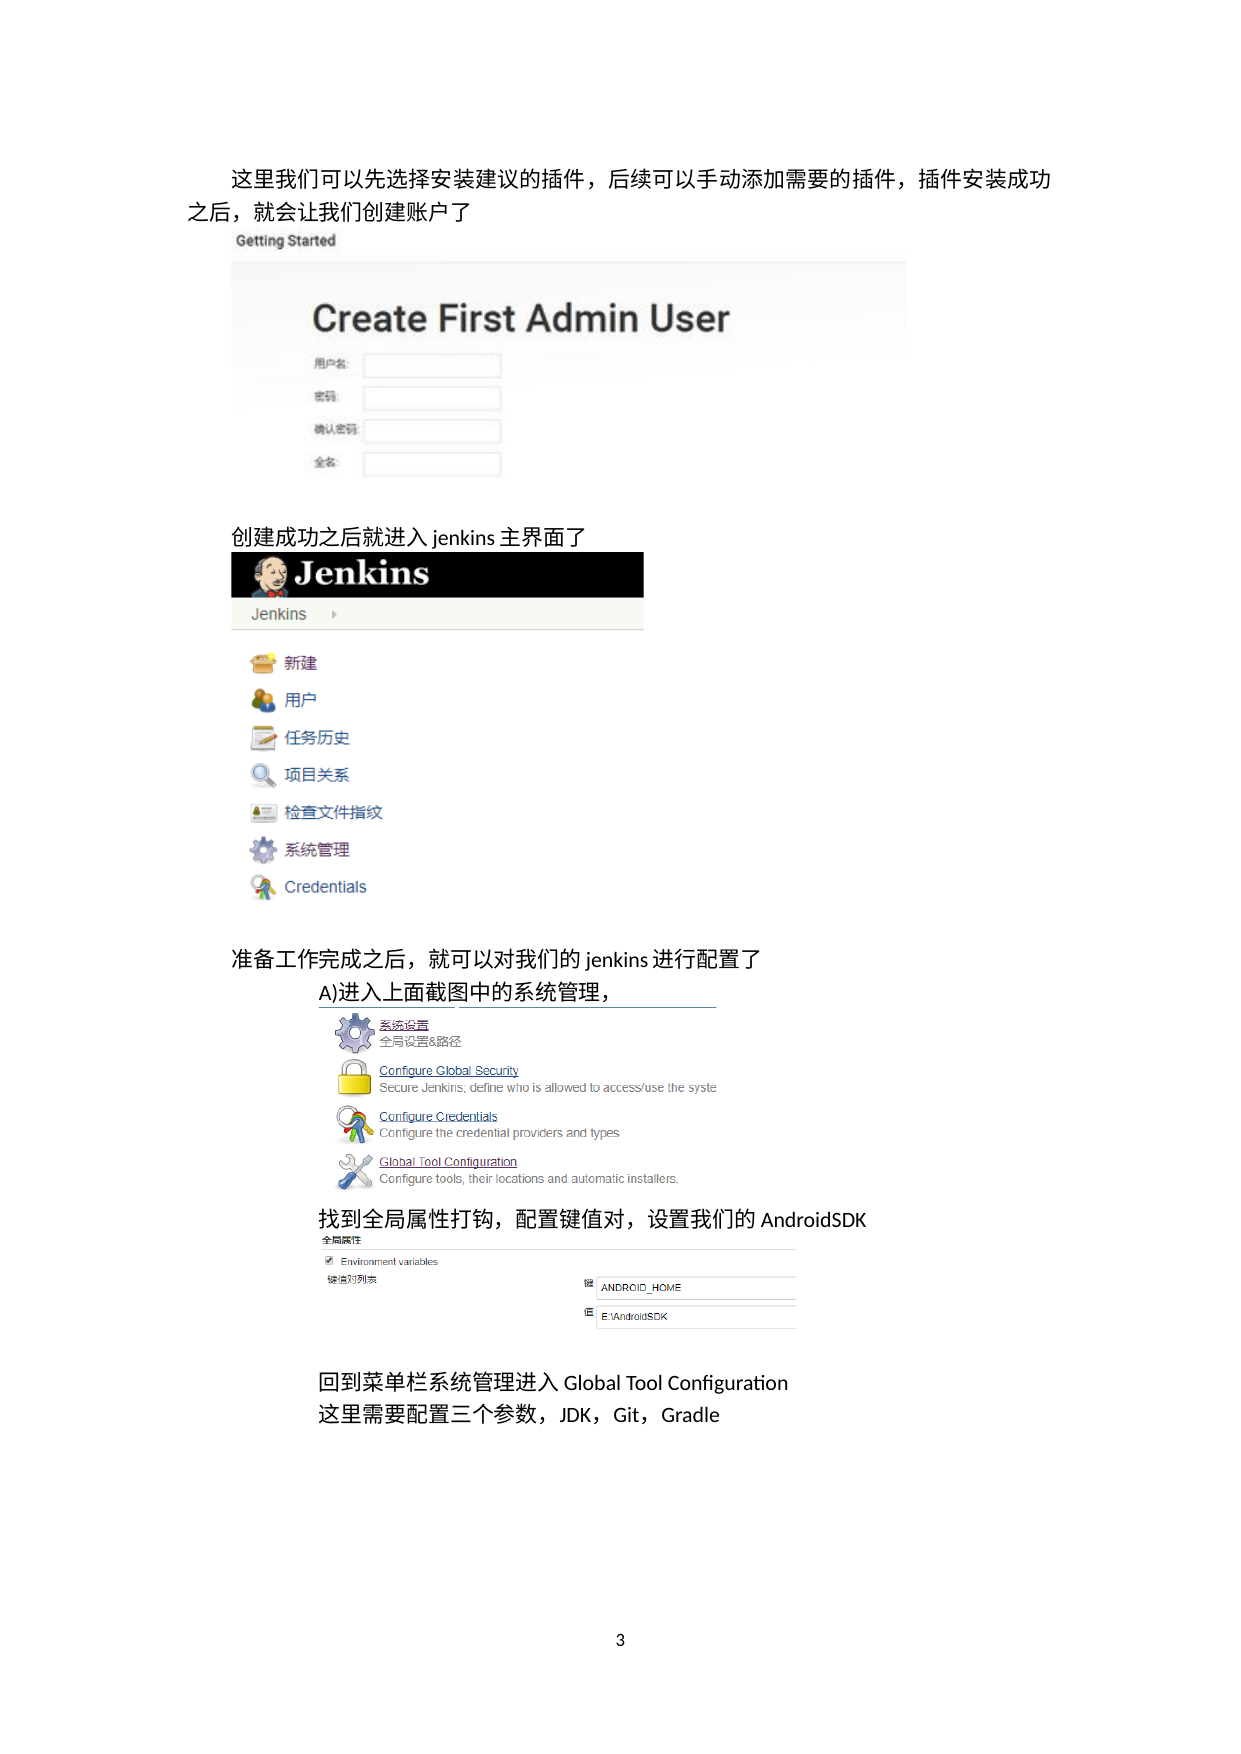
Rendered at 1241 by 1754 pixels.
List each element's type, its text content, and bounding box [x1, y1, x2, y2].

picture [318, 1007, 717, 1194]
list 准备工作完成之后，就可以对我们的jenkins进行配置了 [187, 942, 1053, 974]
list 这里需要配置三个参数，JDK，Git，Gradle [319, 1397, 1053, 1429]
list 找到全局属性打钩，配置键值对，设置我们的AndroidSDK [319, 1202, 1053, 1234]
list 创建成功之后就进入jenkins主界面了 [187, 519, 1053, 552]
picture [318, 1234, 797, 1348]
picture [231, 552, 644, 923]
list 这里我们可以先选择安装建议的插件，后续可以手动添加需要的插件，插件安装成功之后，就会让我们创建账户了 [187, 162, 1053, 227]
list 回到菜单栏系统管理进入Global Tool Configuration [319, 1364, 1053, 1397]
list 进入上面截图中的系统管理， [275, 974, 1053, 1007]
picture [231, 227, 907, 509]
